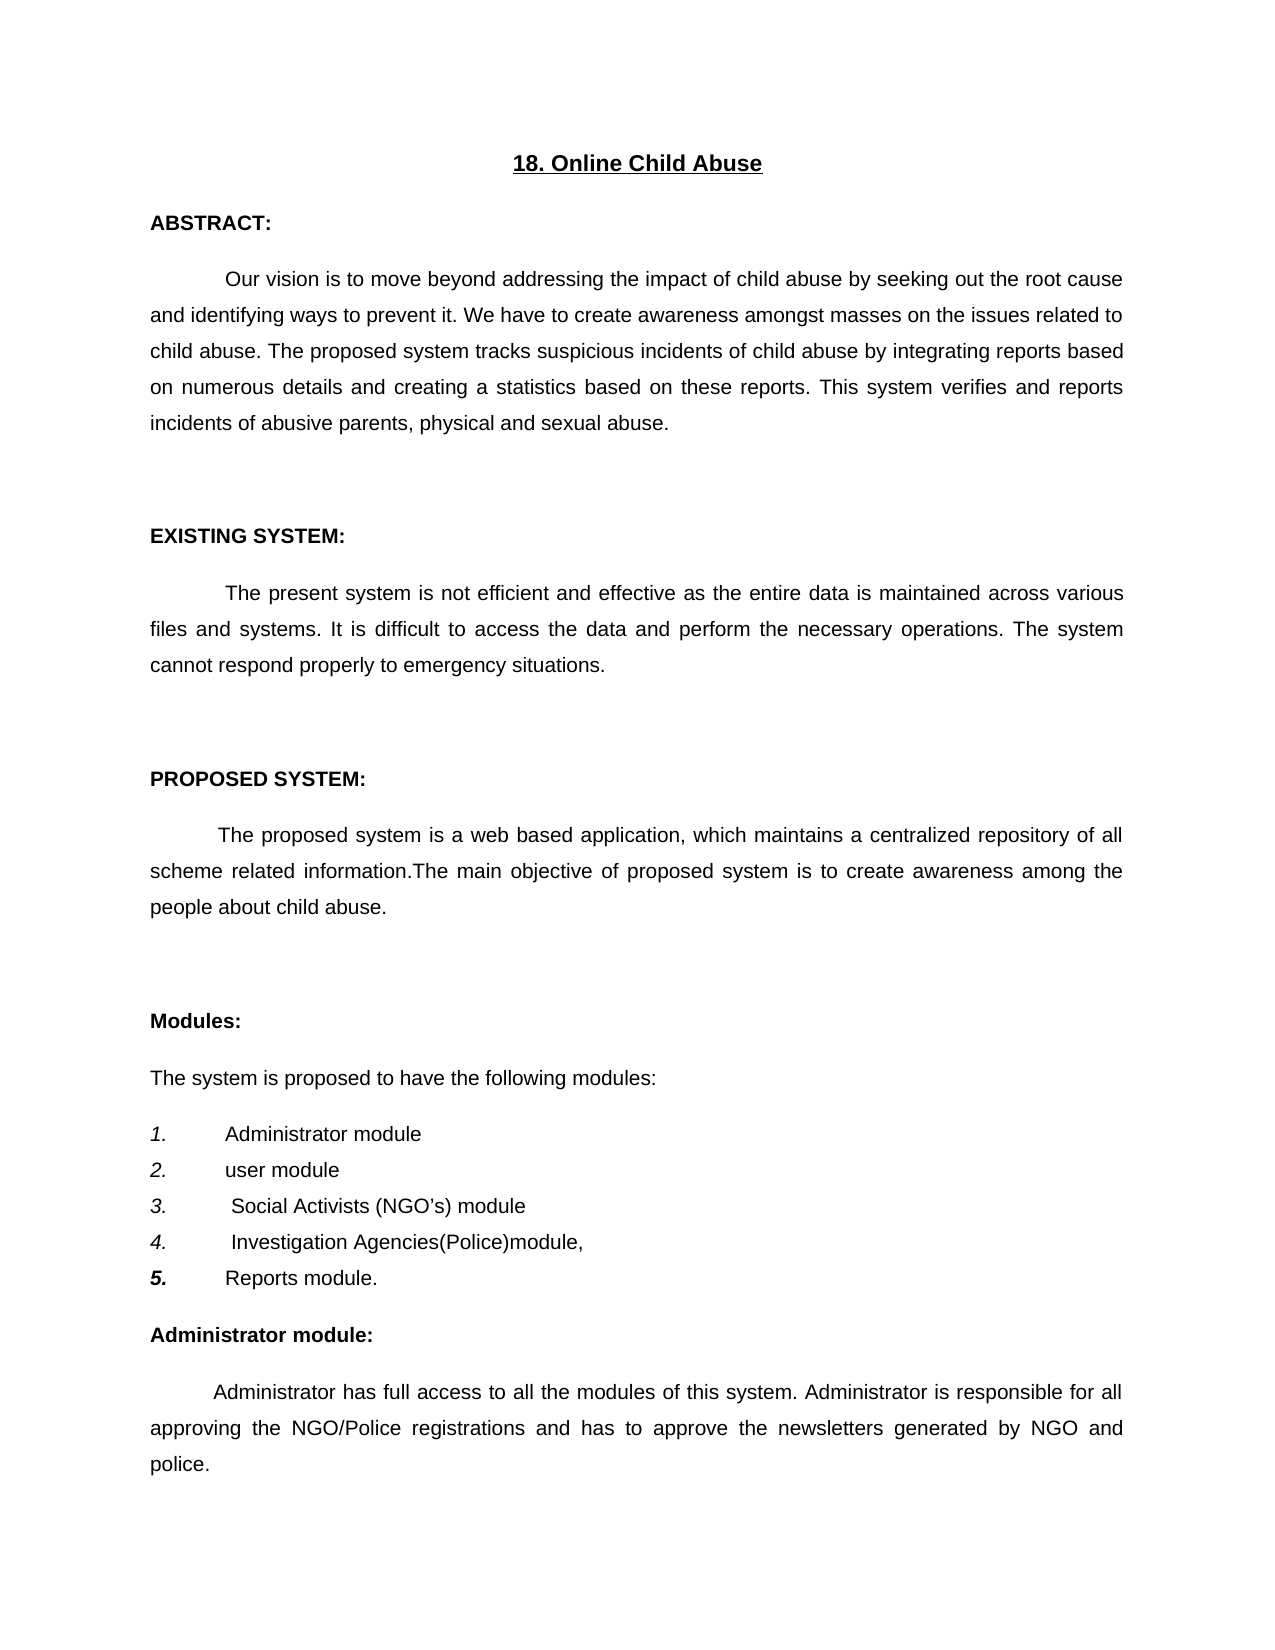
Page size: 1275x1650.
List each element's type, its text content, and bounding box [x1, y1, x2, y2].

text ABSTRACT: [150, 210, 1125, 234]
list Social Activists (NGO’s) module [150, 1194, 1125, 1218]
list Investigation Agencies(Police)module, [150, 1230, 1125, 1254]
text Our vision is to move beyond addressing the impact of child abuse by seeking out the root cause and identifying ways to prevent it. We have to create awareness amongst masses on the issues related to child abuse. The proposed system tracks suspicious incidents of child abuse by integrating reports based on numerous details and creating a statistics based on these reports. This system verifies and reports incidents of abusive parents, physical and sexual abuse. [150, 267, 1125, 435]
text Administrator has full access to all the modules of this system. Administrator is responsible for all approving the NGO/Police registrations and has to approve the newsletters generated by NGO and police. [150, 1379, 1125, 1475]
text 18. Online Child Abuse [150, 150, 1125, 176]
text Administrator module: [150, 1323, 1125, 1347]
text PROPOSED SYSTEM: [150, 767, 1125, 791]
list Administrator module [150, 1122, 1125, 1146]
text The system is proposed to have the following modules: [150, 1066, 1125, 1089]
text The proposed system is a web based application, which maintains a centralized repository of all scheme related information.The main objective of proposed system is to create awareness among the people about child abuse. [150, 823, 1125, 919]
text EXISTING SYSTEM: [150, 524, 1125, 548]
text The present system is not efficient and effective as the entire data is maintained across various files and systems. It is difficult to access the data and perform the necessary operations. The system cannot respond properly to emergency situations. [150, 581, 1125, 677]
text Modules: [150, 1009, 1125, 1033]
list user module [150, 1158, 1125, 1182]
list Reports module. [150, 1266, 1125, 1290]
